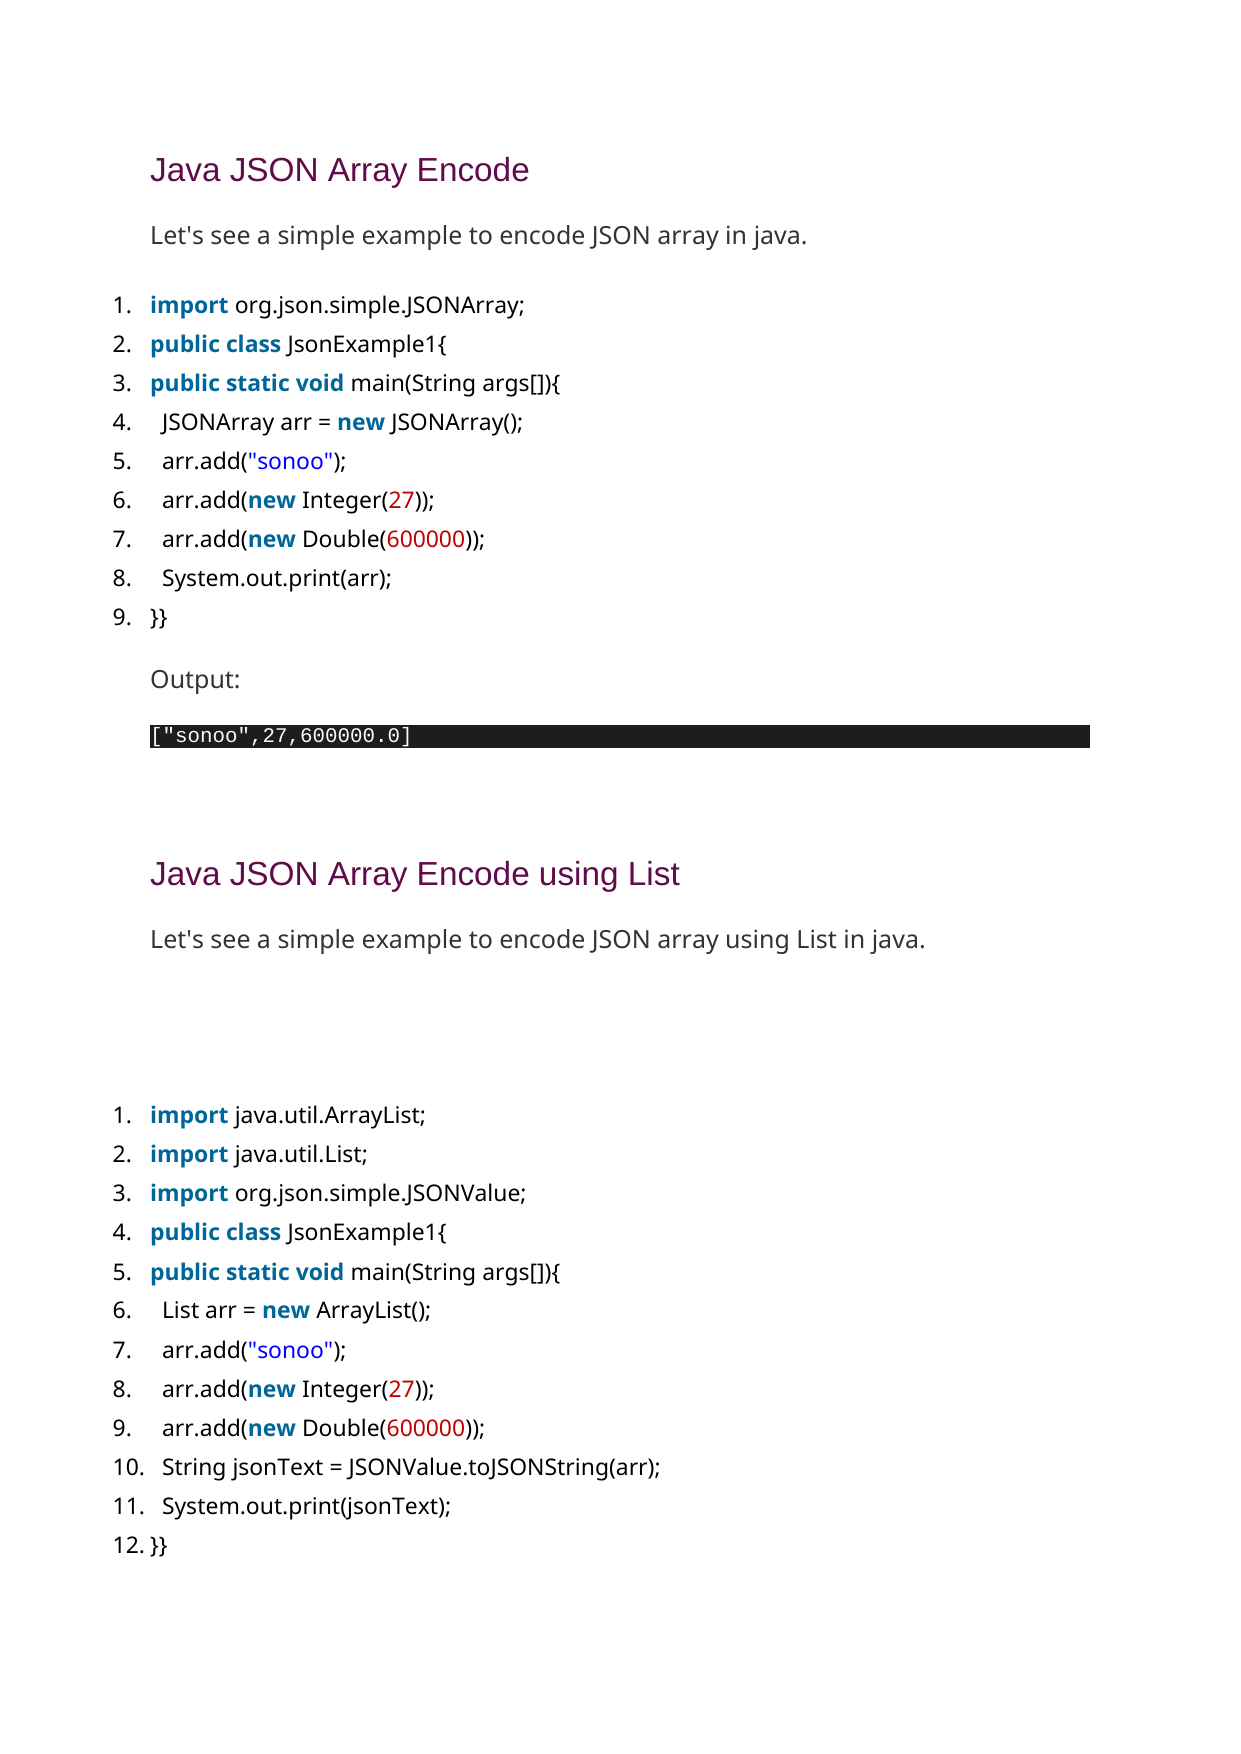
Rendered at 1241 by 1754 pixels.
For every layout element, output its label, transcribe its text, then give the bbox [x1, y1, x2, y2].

list public static void main(String args[]){ [112, 1248, 1090, 1287]
list }} [112, 593, 1090, 632]
list List arr = new ArrayList(); [112, 1287, 1090, 1326]
list System.out.print(arr); [112, 554, 1090, 593]
list arr.add(new Double(600000)); [112, 1404, 1090, 1443]
list arr.add(new Double(600000)); [112, 515, 1090, 554]
list String jsonText = JSONValue.toJSONString(arr); [112, 1443, 1090, 1482]
list import java.util.ArrayList; [112, 1091, 1090, 1130]
subtitle Java JSON Array Encode [150, 150, 1090, 188]
list }} [112, 1521, 1090, 1560]
list public class JsonExample1{ [112, 1208, 1090, 1248]
list import org.json.simple.JSONValue; [112, 1169, 1090, 1208]
list arr.add(new Integer(27)); [112, 1365, 1090, 1404]
subtitle Java JSON Array Encode using List [150, 854, 1090, 893]
list JSONArray arr = new JSONArray(); [112, 398, 1090, 437]
list arr.add("sonoo"); [112, 437, 1090, 476]
list public class JsonExample1{ [112, 320, 1090, 359]
text Output: [150, 662, 1090, 696]
text Let's see a simple example to encode JSON array in java. [150, 218, 1090, 252]
list arr.add("sonoo"); [112, 1326, 1090, 1365]
list arr.add(new Integer(27)); [112, 476, 1090, 515]
text ["sonoo",27,600000.0] [150, 725, 1090, 748]
list import org.json.simple.JSONArray; [112, 281, 1090, 320]
list System.out.print(jsonText); [112, 1482, 1090, 1521]
list import java.util.List; [112, 1130, 1090, 1169]
list public static void main(String args[]){ [112, 359, 1090, 398]
text Let's see a simple example to encode JSON array using List in java. [150, 922, 1090, 956]
